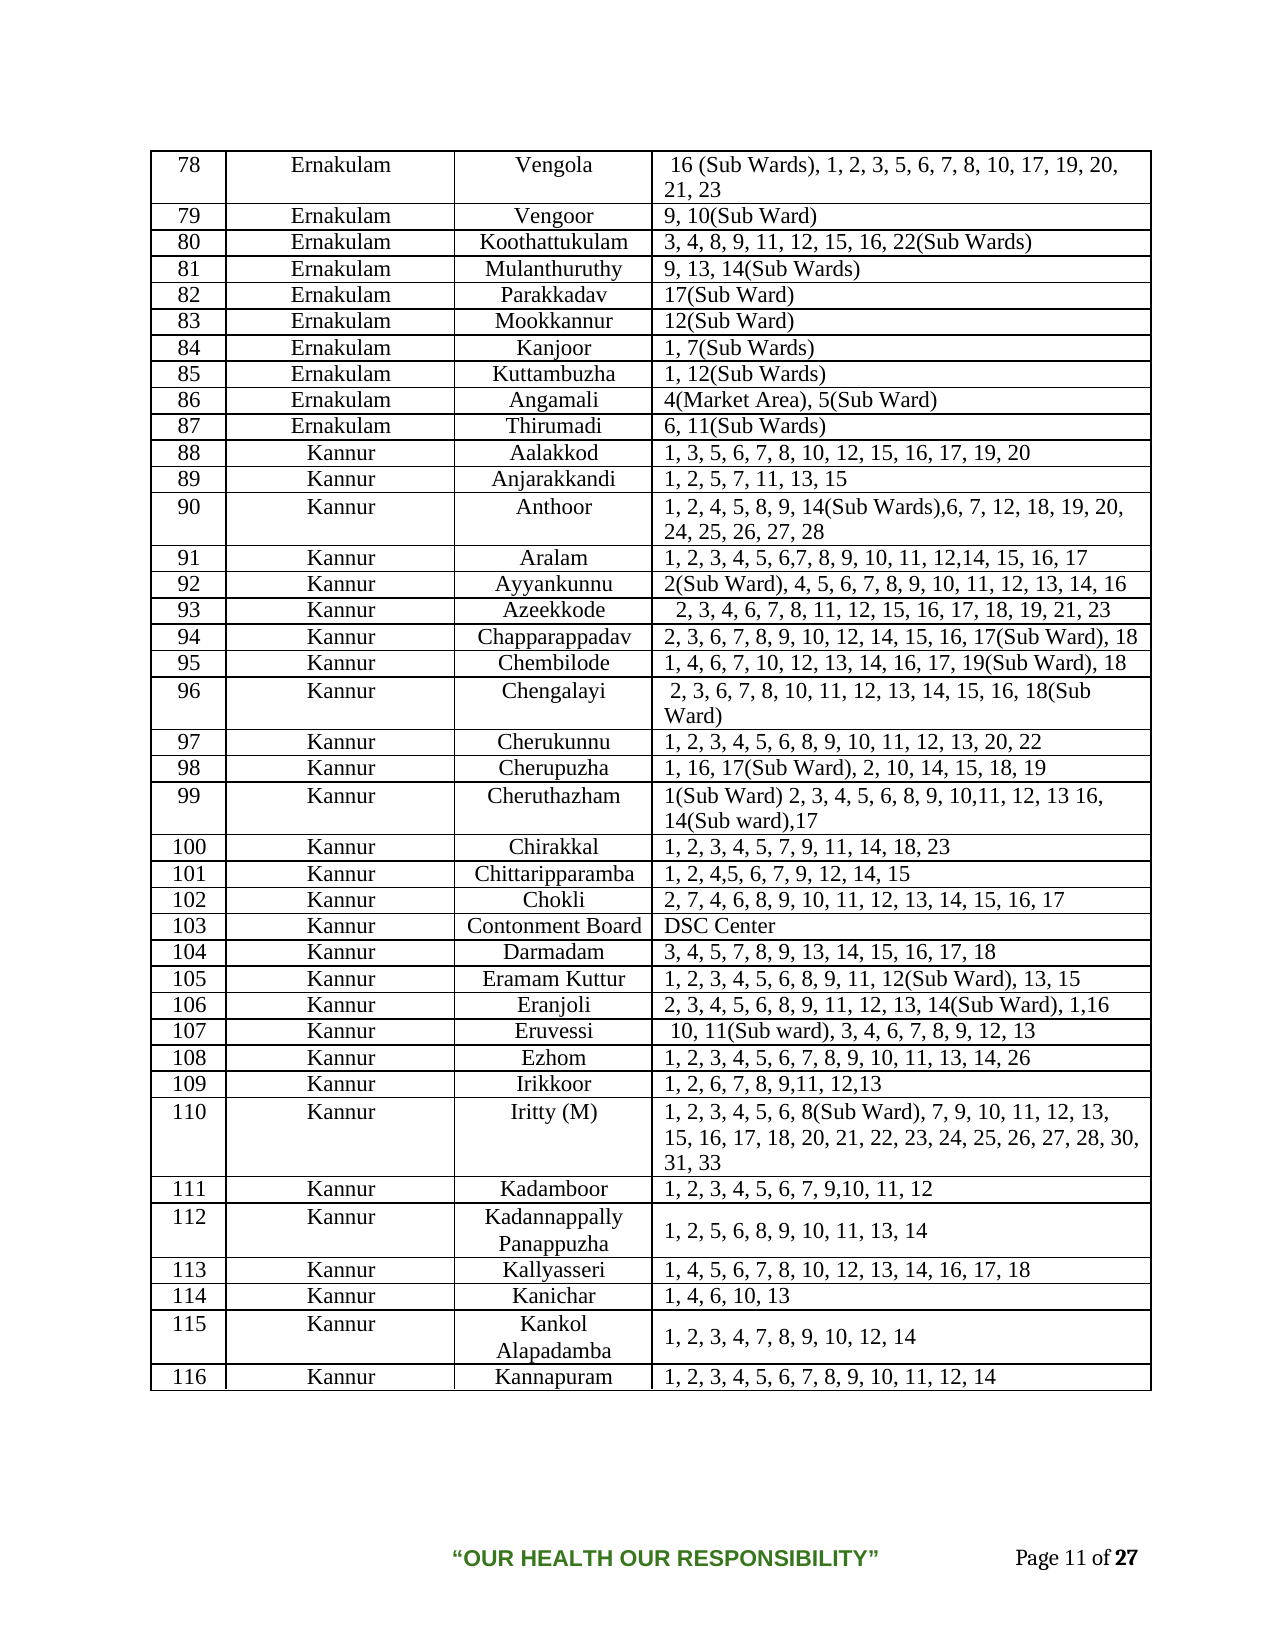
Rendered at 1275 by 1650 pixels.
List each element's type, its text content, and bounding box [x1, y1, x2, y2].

table_cell Aralam [455, 546, 651, 571]
table_cell 90 [152, 493, 225, 544]
table_cell Cherupuzha [455, 756, 651, 781]
table_cell Parakkadav [455, 283, 651, 308]
table_cell 102 [152, 888, 225, 913]
table_cell 1, 4, 6, 10, 13 [653, 1284, 1150, 1309]
table_cell 109 [152, 1072, 225, 1097]
table_cell 101 [152, 862, 225, 886]
table_cell 1, 2, 6, 7, 8, 9,11, 12,13 [653, 1072, 1150, 1097]
table_cell Cheruthazham [455, 783, 651, 834]
table_cell 3, 4, 8, 9, 11, 12, 15, 16, 22(Sub Wards) [653, 231, 1150, 255]
table_cell Kannur [227, 941, 454, 965]
table_cell Kannur [227, 1311, 454, 1363]
table_cell Kanjoor [455, 336, 651, 360]
table_cell Kannur [227, 546, 454, 571]
table_cell Kannur [227, 1072, 454, 1097]
table_cell Ernakulam [227, 415, 454, 439]
table_cell Irikkoor [455, 1072, 651, 1097]
table_cell 106 [152, 993, 225, 1018]
table_cell 1, 16, 17(Sub Ward), 2, 10, 14, 15, 18, 19 [653, 756, 1150, 781]
table_cell Vengoor [455, 204, 651, 229]
table_cell Anthoor [455, 493, 651, 544]
table_cell Kannur [227, 783, 454, 834]
table_cell 2, 3, 6, 7, 8, 10, 11, 12, 13, 14, 15, 16, 18(Sub Ward) [653, 678, 1150, 729]
table_cell 1, 2, 3, 4, 5, 6, 8(Sub Ward), 7, 9, 10, 11, 12, 13, 15, 16, 17, 18, 20, 21, 22, 23, 24, 25, 26, 27, 28, 30, 31, 33 [653, 1098, 1150, 1176]
table_cell Chapparappadav [455, 625, 651, 650]
table_cell 82 [152, 283, 225, 308]
table_cell 1, 4, 6, 7, 10, 12, 13, 14, 16, 17, 19(Sub Ward), 18 [653, 651, 1150, 676]
table_cell 1, 2, 5, 6, 8, 9, 10, 11, 13, 14 [653, 1204, 1150, 1256]
table_cell 103 [152, 914, 225, 939]
table_cell Kannur [227, 493, 454, 544]
table_cell 1, 2, 3, 4, 5, 6, 8, 9, 11, 12(Sub Ward), 13, 15 [653, 967, 1150, 992]
table_cell Kallyasseri [455, 1258, 651, 1283]
table_cell 1, 2, 3, 4, 7, 8, 9, 10, 12, 14 [653, 1311, 1150, 1363]
table_cell Ernakulam [227, 310, 454, 334]
table_cell 115 [152, 1311, 225, 1363]
table_cell Ernakulam [227, 388, 454, 413]
table_cell 105 [152, 967, 225, 992]
table_cell Cherukunnu [455, 730, 651, 755]
table_cell 96 [152, 678, 225, 729]
table_cell 2, 3, 4, 5, 6, 8, 9, 11, 12, 13, 14(Sub Ward), 1,16 [653, 993, 1150, 1018]
table_cell 88 [152, 441, 225, 466]
table_cell 1, 7(Sub Wards) [653, 336, 1150, 360]
table_cell 9, 13, 14(Sub Wards) [653, 257, 1150, 282]
table_header Vengola [455, 152, 651, 203]
table_cell Eranjoli [455, 993, 651, 1018]
table_cell 12(Sub Ward) [653, 310, 1150, 334]
table_cell 10, 11(Sub ward), 3, 4, 6, 7, 8, 9, 12, 13 [653, 1020, 1150, 1044]
table_cell Kannur [227, 862, 454, 886]
table_cell Contonment Board [455, 914, 651, 939]
table_cell 2, 3, 4, 6, 7, 8, 11, 12, 15, 16, 17, 18, 19, 21, 23 [653, 599, 1150, 623]
table_cell Ernakulam [227, 231, 454, 255]
table_cell Kuttambuzha [455, 362, 651, 387]
table_cell 1, 2, 3, 4, 5, 7, 9, 11, 14, 18, 23 [653, 835, 1150, 860]
table_header 78 [152, 152, 225, 203]
table_cell Kankol Alapadamba [455, 1311, 651, 1363]
table_cell Kannur [227, 572, 454, 597]
table_cell Kannur [227, 678, 454, 729]
table_cell 97 [152, 730, 225, 755]
table_cell Anjarakkandi [455, 467, 651, 492]
table_cell Kannur [227, 1284, 454, 1309]
table_cell 114 [152, 1284, 225, 1309]
table_cell Iritty (M) [455, 1098, 651, 1176]
table_cell 79 [152, 204, 225, 229]
table_cell 1, 2, 3, 4, 5, 6, 7, 8, 9, 10, 11, 12, 14 [653, 1365, 1150, 1389]
table_cell 107 [152, 1020, 225, 1044]
table_cell Ernakulam [227, 257, 454, 282]
table_cell Kannur [227, 967, 454, 992]
table_cell Kannur [227, 1046, 454, 1070]
table_cell Eruvessi [455, 1020, 651, 1044]
table_cell 1, 3, 5, 6, 7, 8, 10, 12, 15, 16, 17, 19, 20 [653, 441, 1150, 466]
table_cell 1, 2, 4, 5, 8, 9, 14(Sub Wards),6, 7, 12, 18, 19, 20, 24, 25, 26, 27, 28 [653, 493, 1150, 544]
table_cell Kannur [227, 1365, 454, 1389]
table_cell Kannur [227, 651, 454, 676]
table_cell Kannur [227, 1020, 454, 1044]
table_cell 95 [152, 651, 225, 676]
table_cell 1, 2, 4,5, 6, 7, 9, 12, 14, 15 [653, 862, 1150, 886]
table_cell Chokli [455, 888, 651, 913]
table_cell Mulanthuruthy [455, 257, 651, 282]
table_cell 99 [152, 783, 225, 834]
table_cell Ernakulam [227, 336, 454, 360]
table_cell 85 [152, 362, 225, 387]
table_cell 9, 10(Sub Ward) [653, 204, 1150, 229]
table_cell Darmadam [455, 941, 651, 965]
table_cell Ernakulam [227, 283, 454, 308]
table_cell Kannapuram [455, 1365, 651, 1389]
table_cell Angamali [455, 388, 651, 413]
table_cell 116 [152, 1365, 225, 1389]
table_header 16 (Sub Wards), 1, 2, 3, 5, 6, 7, 8, 10, 17, 19, 20, 21, 23 [653, 152, 1150, 203]
table_cell Chittaripparamba [455, 862, 651, 886]
table_cell 3, 4, 5, 7, 8, 9, 13, 14, 15, 16, 17, 18 [653, 941, 1150, 965]
table_cell Eramam Kuttur [455, 967, 651, 992]
table_cell 112 [152, 1204, 225, 1256]
table_cell 17(Sub Ward) [653, 283, 1150, 308]
table_cell 92 [152, 572, 225, 597]
table_cell Kannur [227, 1204, 454, 1256]
table_cell Kannur [227, 914, 454, 939]
table_cell Kannur [227, 756, 454, 781]
table_cell Kannur [227, 835, 454, 860]
table_cell 1, 4, 5, 6, 7, 8, 10, 12, 13, 14, 16, 17, 18 [653, 1258, 1150, 1283]
table_cell 1(Sub Ward) 2, 3, 4, 5, 6, 8, 9, 10,11, 12, 13 16, 14(Sub ward),17 [653, 783, 1150, 834]
table_cell 80 [152, 231, 225, 255]
table_cell Kannur [227, 1177, 454, 1202]
table_cell Kannur [227, 441, 454, 466]
table_cell Kadamboor [455, 1177, 651, 1202]
table_cell 1, 2, 3, 4, 5, 6, 7, 8, 9, 10, 11, 13, 14, 26 [653, 1046, 1150, 1070]
table_cell 104 [152, 941, 225, 965]
table_cell Chirakkal [455, 835, 651, 860]
table_cell 1, 12(Sub Wards) [653, 362, 1150, 387]
table_cell 111 [152, 1177, 225, 1202]
table_cell 93 [152, 599, 225, 623]
table_cell Kannur [227, 888, 454, 913]
table_cell 1, 2, 5, 7, 11, 13, 15 [653, 467, 1150, 492]
table_cell 6, 11(Sub Wards) [653, 415, 1150, 439]
table_cell Kannur [227, 467, 454, 492]
table_cell 81 [152, 257, 225, 282]
table_cell Thirumadi [455, 415, 651, 439]
table_cell Kannur [227, 730, 454, 755]
table_cell 2, 7, 4, 6, 8, 9, 10, 11, 12, 13, 14, 15, 16, 17 [653, 888, 1150, 913]
table_cell 87 [152, 415, 225, 439]
table_cell Kannur [227, 625, 454, 650]
table_cell Koothattukulam [455, 231, 651, 255]
table_cell 108 [152, 1046, 225, 1070]
table_cell Ezhom [455, 1046, 651, 1070]
table_cell 89 [152, 467, 225, 492]
table_cell Chengalayi [455, 678, 651, 729]
table_cell 98 [152, 756, 225, 781]
table_cell 113 [152, 1258, 225, 1283]
table_cell Kanichar [455, 1284, 651, 1309]
table_cell 1, 2, 3, 4, 5, 6, 7, 9,10, 11, 12 [653, 1177, 1150, 1202]
table_cell 110 [152, 1098, 225, 1176]
table_cell Kannur [227, 1098, 454, 1176]
table_cell Kannur [227, 1258, 454, 1283]
table_cell Kannur [227, 993, 454, 1018]
table_cell 1, 2, 3, 4, 5, 6, 8, 9, 10, 11, 12, 13, 20, 22 [653, 730, 1150, 755]
table_cell 94 [152, 625, 225, 650]
table_header Ernakulam [227, 152, 454, 203]
table_cell 4(Market Area), 5(Sub Ward) [653, 388, 1150, 413]
table_cell 2, 3, 6, 7, 8, 9, 10, 12, 14, 15, 16, 17(Sub Ward), 18 [653, 625, 1150, 650]
table_cell DSC Center [653, 914, 1150, 939]
table_cell Mookkannur [455, 310, 651, 334]
table_cell Chembilode [455, 651, 651, 676]
table_cell Kadannappally Panappuzha [455, 1204, 651, 1256]
table_cell Aalakkod [455, 441, 651, 466]
table_cell 2(Sub Ward), 4, 5, 6, 7, 8, 9, 10, 11, 12, 13, 14, 16 [653, 572, 1150, 597]
table_cell Ernakulam [227, 204, 454, 229]
table_cell Kannur [227, 599, 454, 623]
table_cell 100 [152, 835, 225, 860]
table_cell Azeekkode [455, 599, 651, 623]
table_cell 1, 2, 3, 4, 5, 6,7, 8, 9, 10, 11, 12,14, 15, 16, 17 [653, 546, 1150, 571]
table_cell 84 [152, 336, 225, 360]
table_cell 86 [152, 388, 225, 413]
table_cell Ernakulam [227, 362, 454, 387]
table_cell 83 [152, 310, 225, 334]
table_cell Ayyankunnu [455, 572, 651, 597]
table_cell 91 [152, 546, 225, 571]
